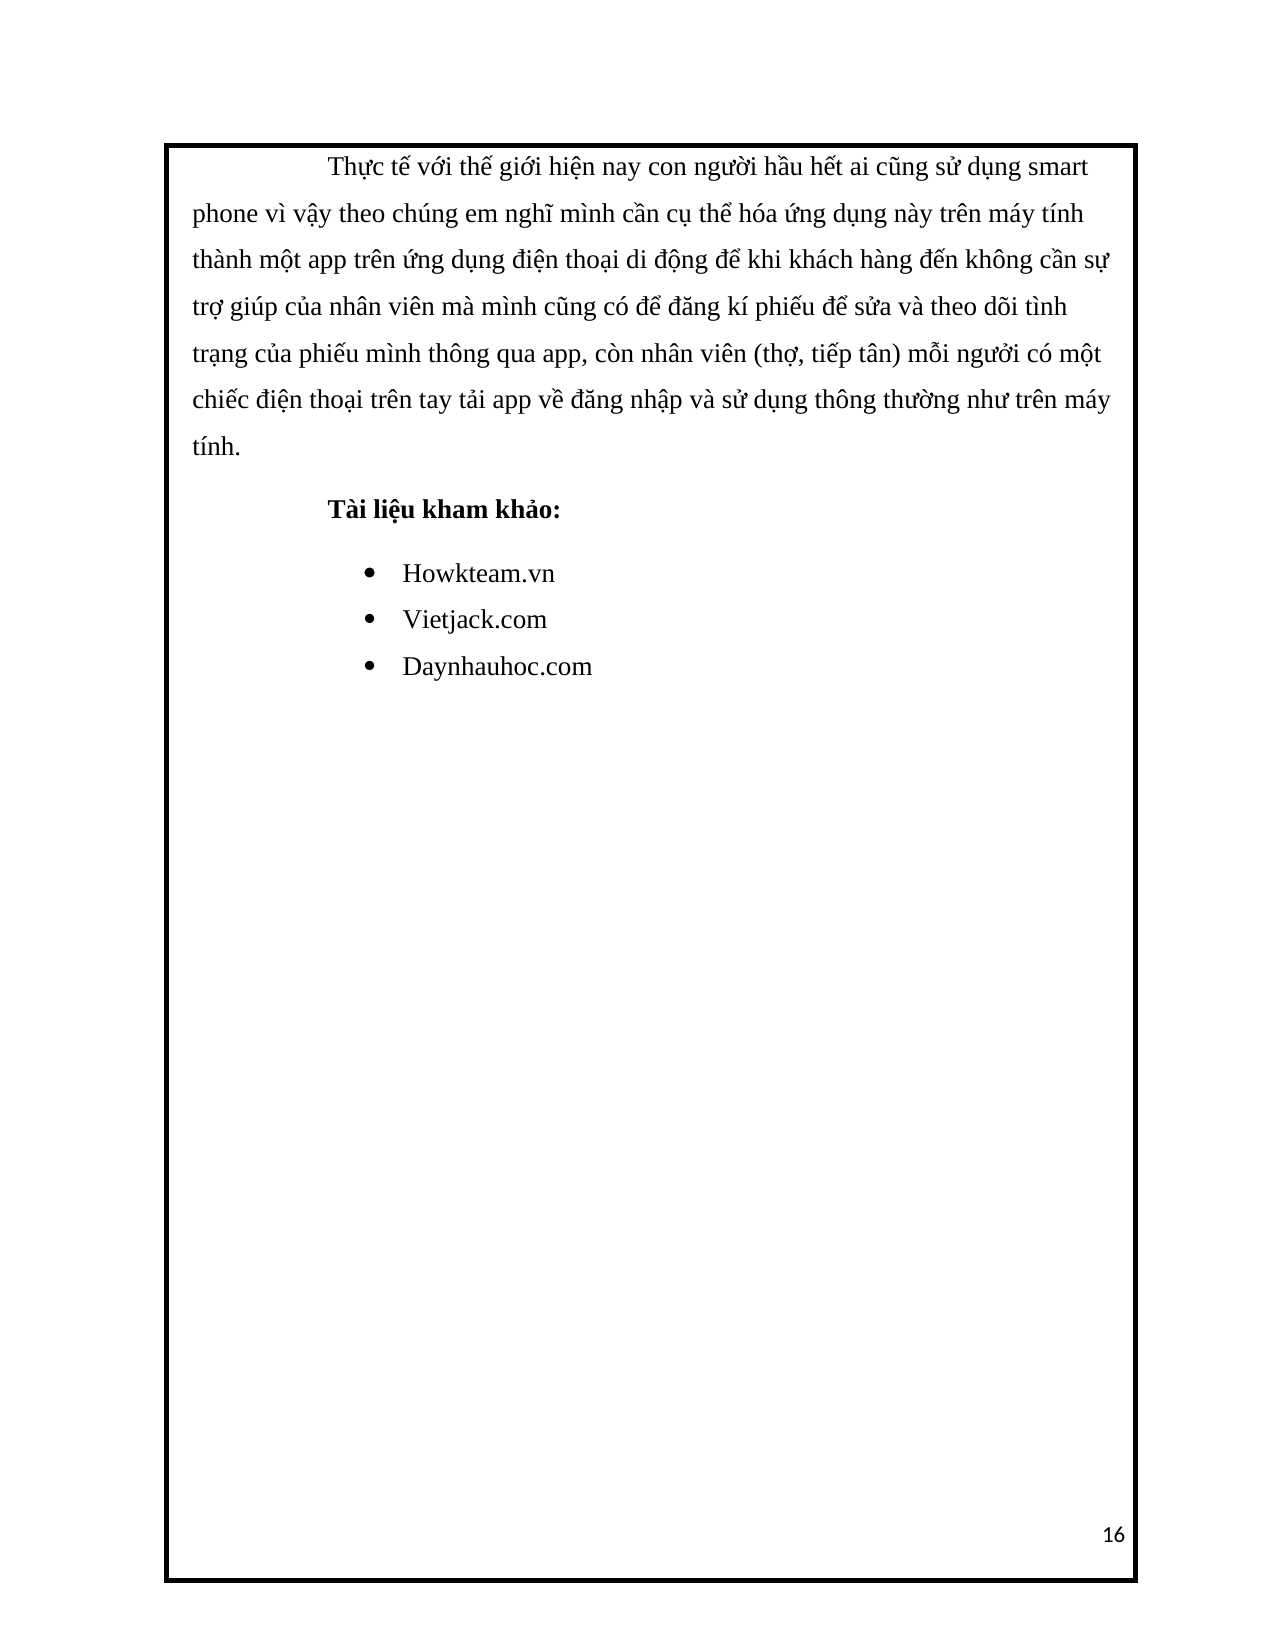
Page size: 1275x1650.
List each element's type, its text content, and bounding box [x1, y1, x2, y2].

text Tài liệu kham khảo: [177, 493, 1125, 524]
list Vietjack.com [365, 603, 1125, 635]
list Daynhauhoc.com [365, 650, 1125, 682]
text Thực tế với thế giới hiện nay con người hầu hết ai cũng sử dụng smart phone vì vậy theo chúng em nghĩ mình cần cụ thể hóa ứng dụng này trên máy tính thành một app trên ứng dụng điện thoại di động để khi khách hàng đến không cần sự trợ giúp của nhân viên mà mình cũng có để đăng kí phiếu để sửa và theo dõi tình trạng của phiếu mình thông qua app, còn nhân viên (thợ, tiếp tân) mỗi ngưởi có một chiếc điện thoại trên tay tải app về đăng nhập và sử dụng thông thường như trên máy tính. [177, 150, 1125, 461]
list Howkteam.vn [365, 557, 1125, 588]
